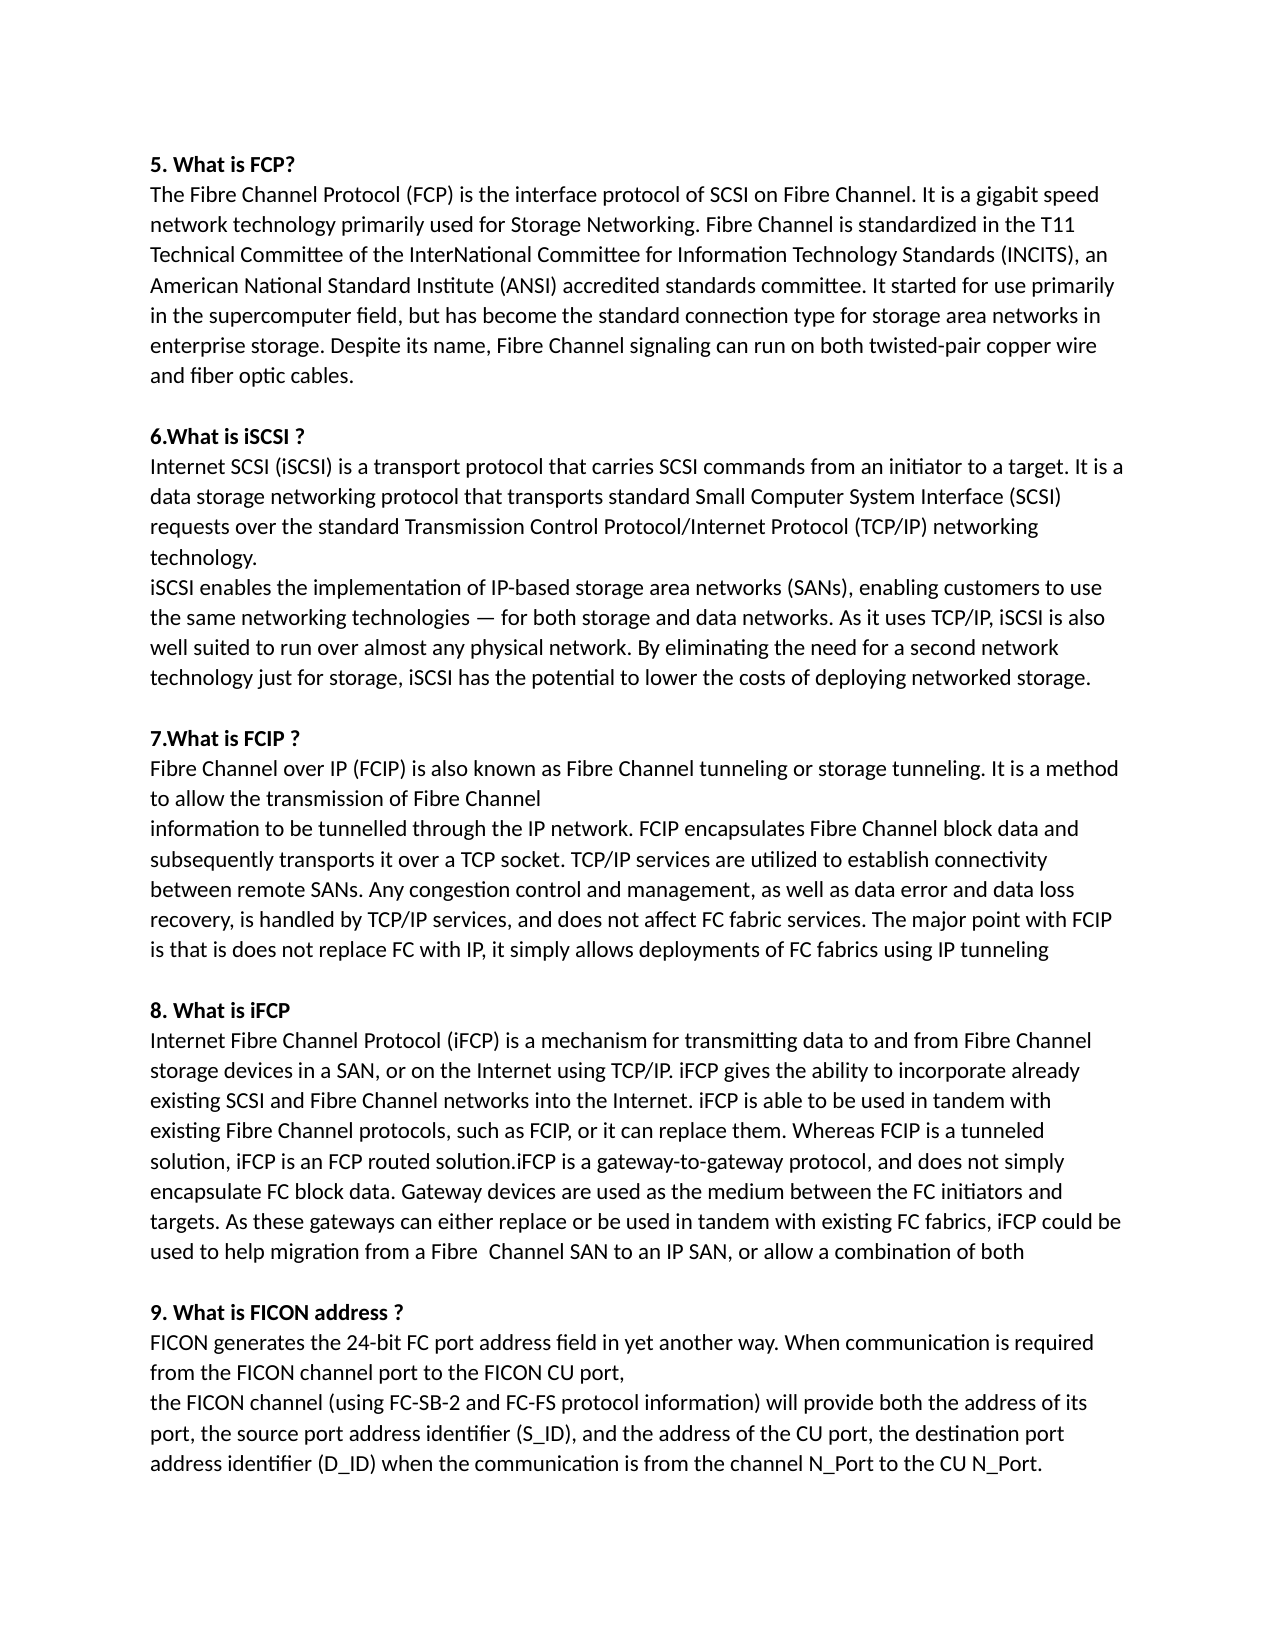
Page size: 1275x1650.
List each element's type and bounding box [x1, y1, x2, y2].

text [150, 150, 1125, 1477]
